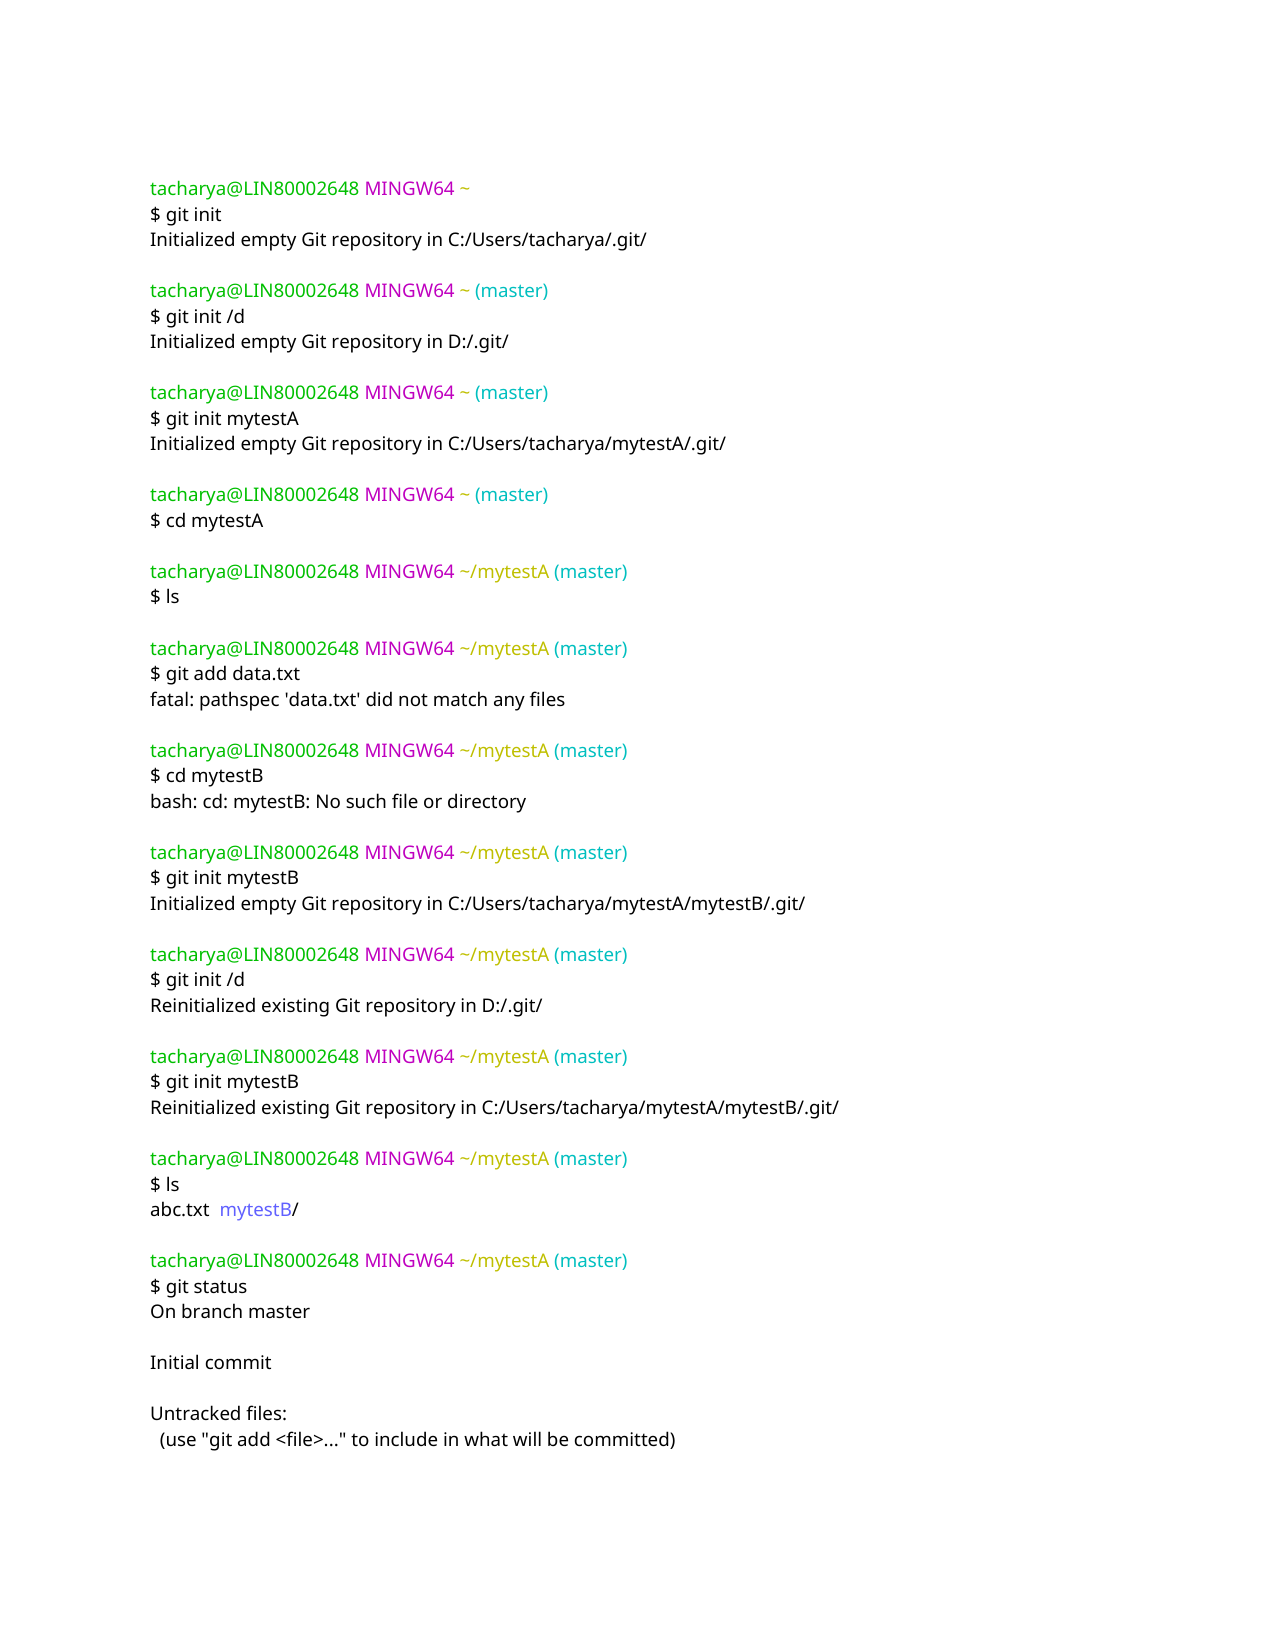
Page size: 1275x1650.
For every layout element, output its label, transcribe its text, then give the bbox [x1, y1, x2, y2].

text $ git status [150, 1273, 1125, 1298]
text $ git init mytestA [150, 405, 1125, 431]
text Initialized empty Git repository in C:/Users/tacharya/mytestA/mytestB/.git/ [150, 890, 1125, 916]
text On branch master [150, 1298, 1125, 1324]
text Initial commit [150, 1349, 1125, 1375]
text $ cd mytestA [150, 507, 1125, 533]
text tacharya@LIN80002648 MINGW64 ~/mytestA (master) [150, 737, 1125, 762]
text $ git init mytestB [150, 1069, 1125, 1094]
text tacharya@LIN80002648 MINGW64 ~ [150, 176, 1125, 201]
text Reinitialized existing Git repository in C:/Users/tacharya/mytestA/mytestB/.git/ [150, 1094, 1125, 1120]
text tacharya@LIN80002648 MINGW64 ~/mytestA (master) [150, 941, 1125, 967]
text Reinitialized existing Git repository in D:/.git/ [150, 992, 1125, 1018]
text $ git init [150, 201, 1125, 227]
text Initialized empty Git repository in D:/.git/ [150, 329, 1125, 354]
text tacharya@LIN80002648 MINGW64 ~/mytestA (master) [150, 1145, 1125, 1171]
text $ git init mytestB [150, 864, 1125, 890]
text abc.txt mytestB/ [150, 1196, 1125, 1222]
text $ git add data.txt [150, 660, 1125, 686]
text Untracked files: [150, 1401, 1125, 1426]
text tacharya@LIN80002648 MINGW64 ~/mytestA (master) [150, 1043, 1125, 1069]
text (use "git add <file>..." to include in what will be committed) [150, 1426, 1125, 1452]
text $ git init /d [150, 303, 1125, 329]
text tacharya@LIN80002648 MINGW64 ~ (master) [150, 380, 1125, 405]
text tacharya@LIN80002648 MINGW64 ~ (master) [150, 482, 1125, 507]
text tacharya@LIN80002648 MINGW64 ~/mytestA (master) [150, 558, 1125, 584]
text fatal: pathspec 'data.txt' did not match any files [150, 686, 1125, 711]
text Initialized empty Git repository in C:/Users/tacharya/.git/ [150, 227, 1125, 252]
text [150, 1247, 1125, 1273]
text $ git init /d [150, 967, 1125, 992]
text Initialized empty Git repository in C:/Users/tacharya/mytestA/.git/ [150, 431, 1125, 456]
text $ ls [150, 1171, 1125, 1196]
text tacharya@LIN80002648 MINGW64 ~ (master) [150, 278, 1125, 303]
text bash: cd: mytestB: No such file or directory [150, 788, 1125, 813]
text $ cd mytestB [150, 762, 1125, 788]
text $ ls [150, 584, 1125, 609]
text tacharya@LIN80002648 MINGW64 ~/mytestA (master) [150, 839, 1125, 864]
text tacharya@LIN80002648 MINGW64 ~/mytestA (master) [150, 635, 1125, 660]
